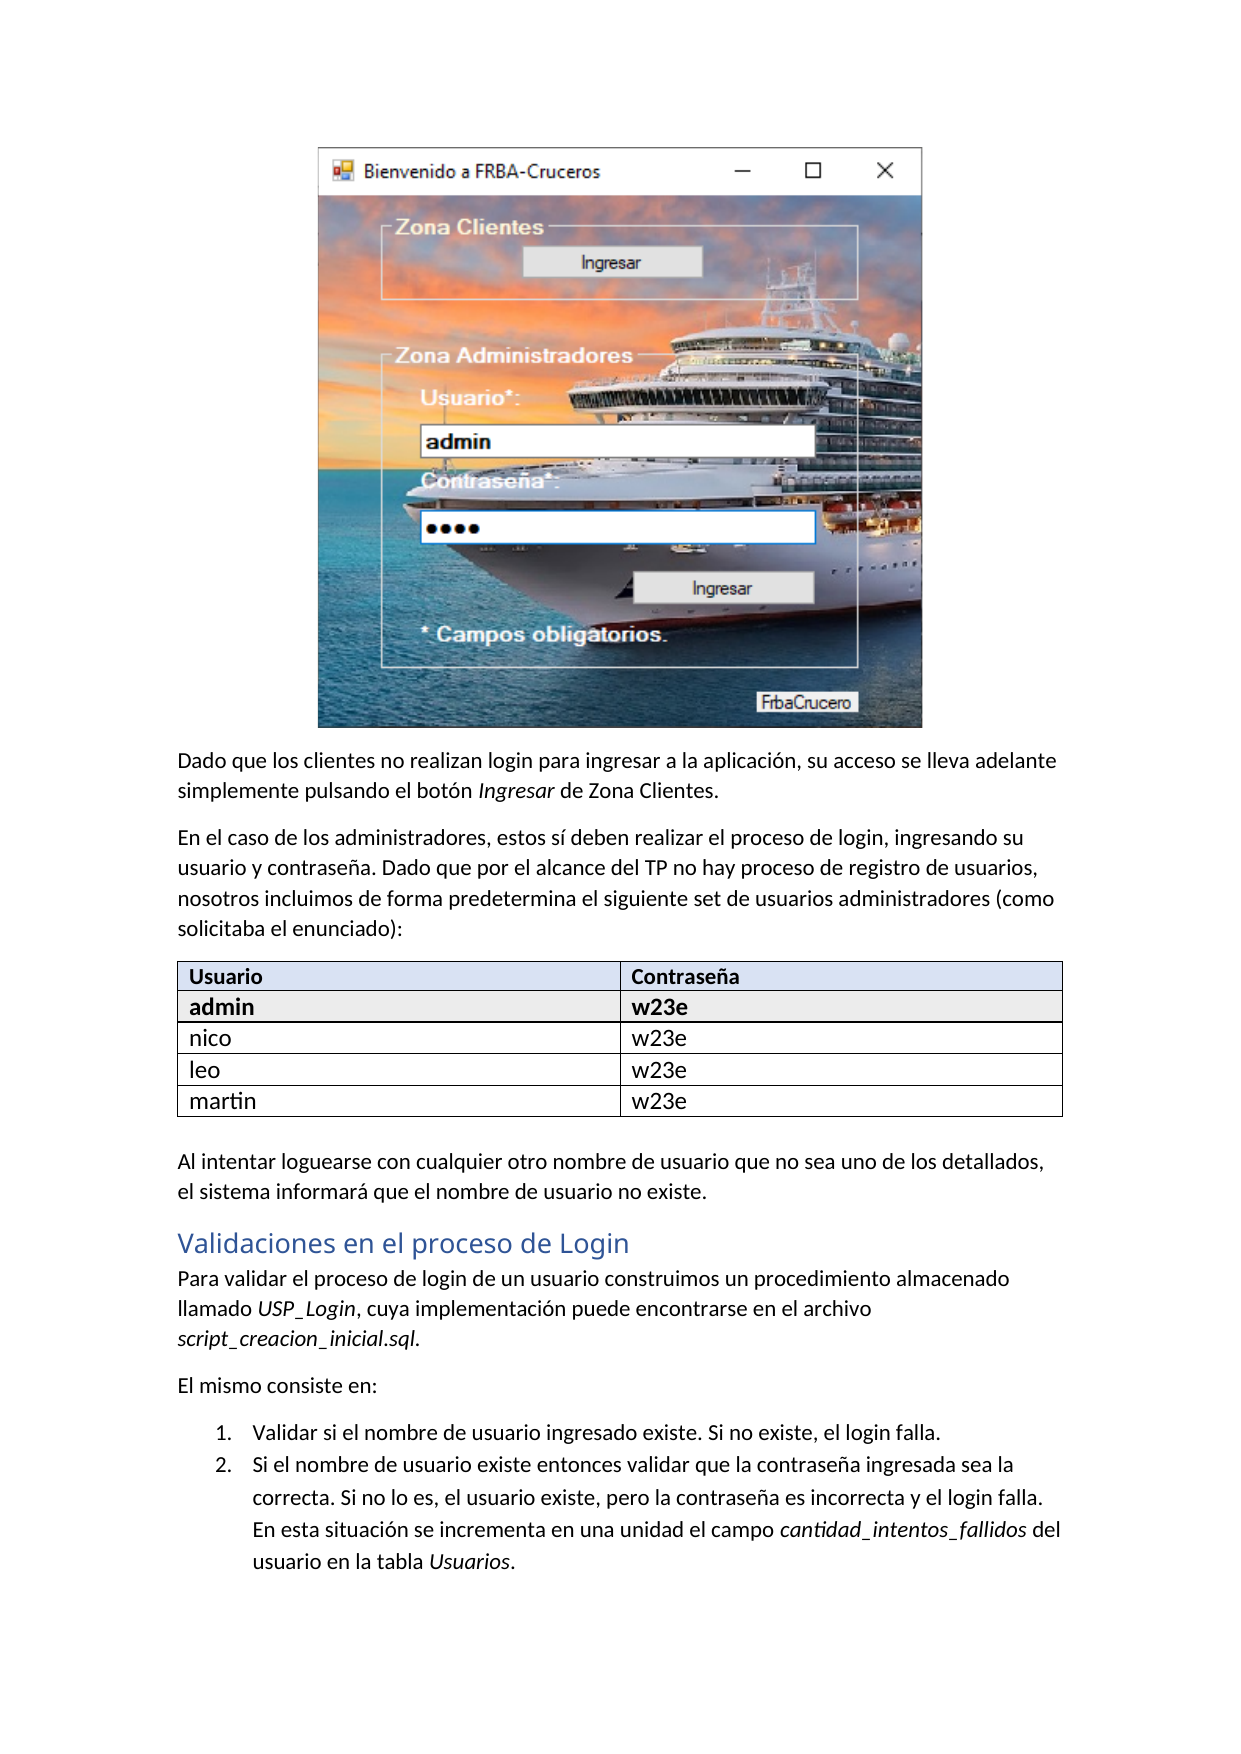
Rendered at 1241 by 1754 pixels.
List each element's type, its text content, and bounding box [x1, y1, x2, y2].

list Si el nombre de usuario existe entonces validar que la contraseña ingresada sea la correcta. Si no lo es, el usuario existe, pero la contraseña es incorrecta y el login falla. En esta situación se incrementa en una unidad el campo cantidad_intentos_fallidos del usuario en la tabla Usuarios. [215, 1451, 1063, 1575]
table_cell leo [178, 1054, 620, 1084]
text Dado que los clientes no realizan login para ingresar a la aplicación, su acceso se lleva adelante simplemente pulsando el botón Ingresar de Zona Clientes. [177, 746, 1063, 804]
table_cell w23e [621, 991, 1062, 1021]
table_cell admin [178, 991, 620, 1021]
text Al intentar loguearse con cualquier otro nombre de usuario que no sea uno de los detallados, el sistema informará que el nombre de usuario no existe. [177, 1117, 1063, 1206]
subtitle Validaciones en el proceso de Login [177, 1224, 1063, 1261]
table_cell martin [178, 1086, 620, 1116]
table_cell w23e [621, 1054, 1062, 1084]
table_cell nico [178, 1023, 620, 1053]
table_header Contraseña [621, 962, 1062, 990]
picture [317, 147, 923, 728]
text El mismo consiste en: [177, 1371, 1063, 1399]
table_cell w23e [621, 1086, 1062, 1116]
table_header Usuario [178, 962, 620, 990]
text Para validar el proceso de login de un usuario construimos un procedimiento almacenado llamado USP_Login, cuya implementación puede encontrarse en el archivo script_creacion_inicial.sql. [177, 1264, 1063, 1353]
list Validar si el nombre de usuario ingresado existe. Si no existe, el login falla. [215, 1418, 1063, 1446]
text En el caso de los administradores, estos sí deben realizar el proceso de login, ingresando su usuario y contraseña. Dado que por el alcance del TP no hay proceso de registro de usuarios, nosotros incluimos de forma predetermina el siguiente set de usuarios administradores (como solicitaba el enunciado): [177, 823, 1063, 942]
table_cell w23e [621, 1023, 1062, 1053]
